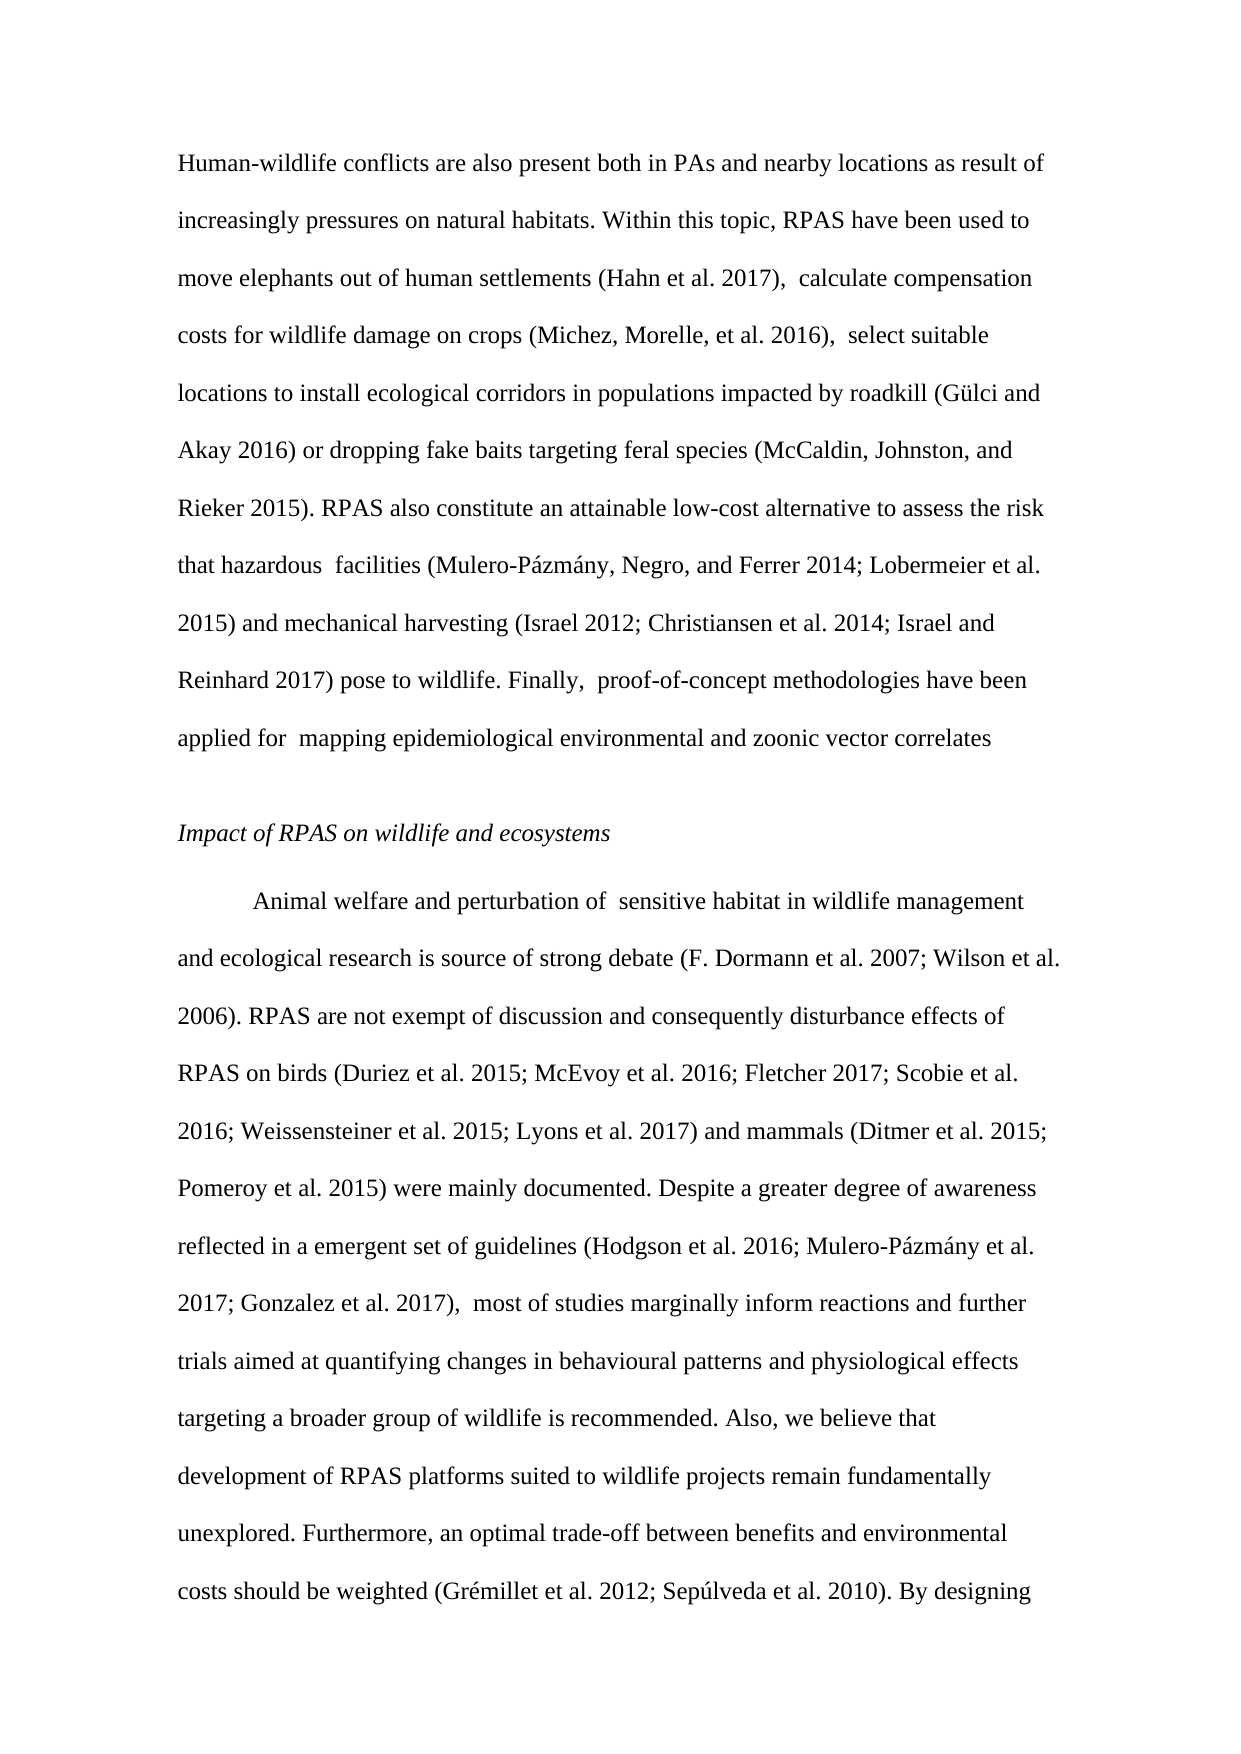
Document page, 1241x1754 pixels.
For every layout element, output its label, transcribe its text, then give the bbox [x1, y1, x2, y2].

subtitle Impact of RPAS on wildlife and ecosystems [177, 818, 1004, 846]
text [177, 886, 1063, 1604]
text Human-wildlife conflicts are also present both in PAs and nearby locations as result of increasingly pressures on natural habitats. Within this topic, RPAS have been used to move elephants out of human settlements (Hahn et al. 2017), calculate compensation costs for wildlife damage on crops (Michez, Morelle, et al. 2016), select suitable locations to install ecological corridors in populations impacted by roadkill (Gülci and Akay 2016) or dropping fake baits targeting feral species (McCaldin, Johnston, and Rieker 2015). RPAS also constitute an attainable low-cost alternative to assess the risk that hazardous facilities (Mulero-Pázmány, Negro, and Ferrer 2014; Lobermeier et al. 2015) and mechanical harvesting (Israel 2012; Christiansen et al. 2014; Israel and Reinhard 2017) pose to wildlife. Finally, proof-of-concept methodologies have been applied for mapping epidemiological environmental and zoonic vector correlates [177, 148, 1063, 751]
